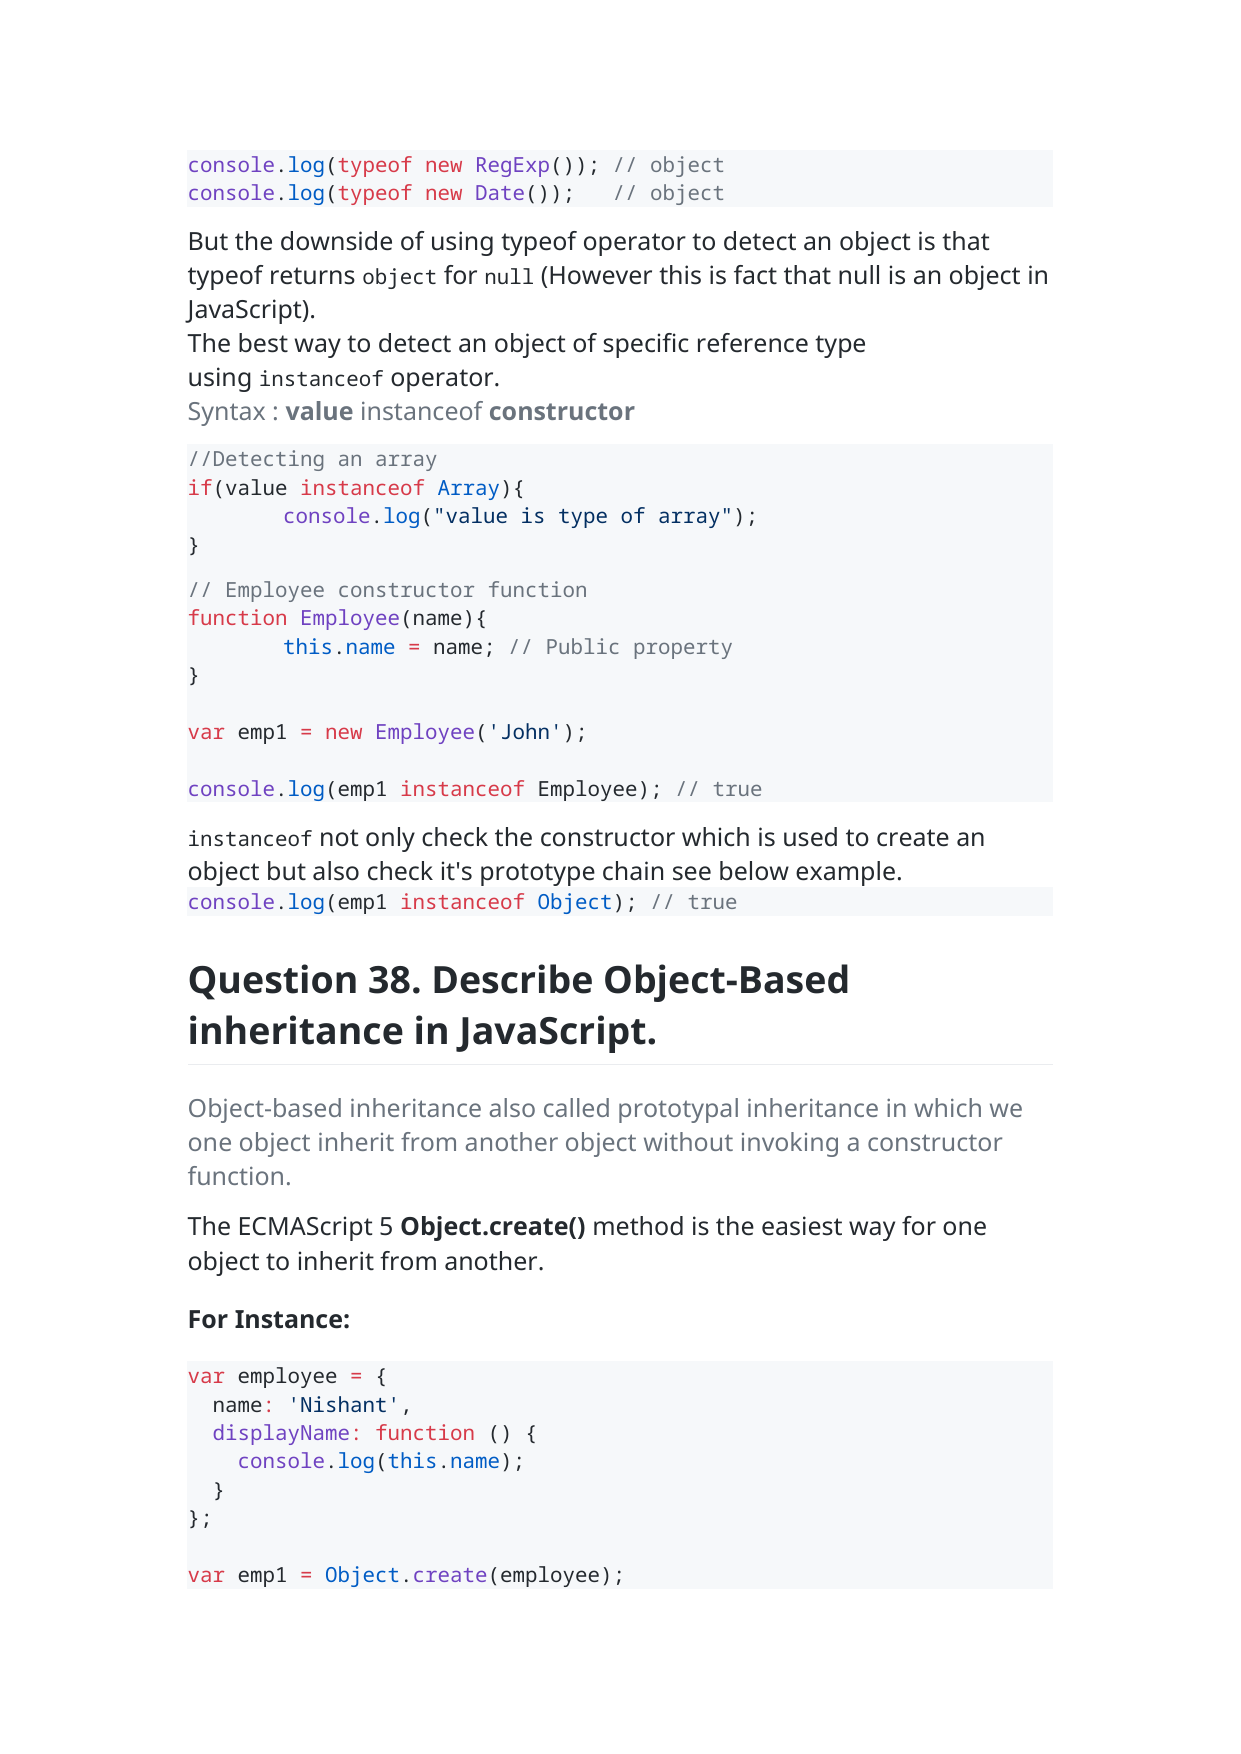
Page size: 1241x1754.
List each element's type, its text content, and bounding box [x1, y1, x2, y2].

text this.name = name; // Public property [187, 632, 1053, 660]
text } [187, 660, 1053, 689]
text console.log(emp1 instanceof Object); // true [187, 887, 1053, 916]
text if(value instanceof Array){ [187, 473, 1053, 501]
text instanceof not only check the constructor which is used to create an object but also check it's prototype chain see below example. [187, 819, 1053, 887]
text The best way to detect an object of specific reference type using instanceof operator. [187, 326, 1053, 394]
text console.log(emp1 instanceof Employee); // true [187, 774, 1053, 802]
text For Instance: [187, 1302, 1053, 1336]
text Syntax : value instanceof constructor [187, 394, 1053, 428]
text But the downside of using typeof operator to detect an object is that typeof returns object for null (However this is fact that null is an object in JavaScript). [187, 223, 1053, 326]
text } [187, 1475, 1053, 1503]
text var emp1 = new Employee('John'); [187, 717, 1053, 746]
text }; [187, 1503, 1053, 1532]
text //Detecting an array [187, 444, 1053, 473]
text var employee = { [187, 1361, 1053, 1390]
text displayName: function () { [187, 1418, 1053, 1447]
text console.log(typeof new RegExp()); // object [187, 150, 1053, 178]
text // Employee constructor function [187, 575, 1053, 603]
text var emp1 = Object.create(employee); [187, 1560, 1053, 1589]
text function Employee(name){ [187, 603, 1053, 632]
text console.log(this.name); [187, 1447, 1053, 1475]
text name: 'Nishant', [187, 1390, 1053, 1418]
text Question 38. Describe Object-Based inheritance in JavaScript. [187, 953, 1053, 1065]
text Object-based inheritance also called prototypal inheritance in which we one object inherit from another object without invoking a constructor function. [187, 1090, 1053, 1192]
text The ECMAScript 5 Object.create() method is the easiest way for one object to inherit from another. [187, 1209, 1053, 1277]
text console.log("value is type of array"); [187, 501, 1053, 530]
text console.log(typeof new Date()); // object [187, 178, 1053, 207]
text } [187, 530, 1053, 558]
